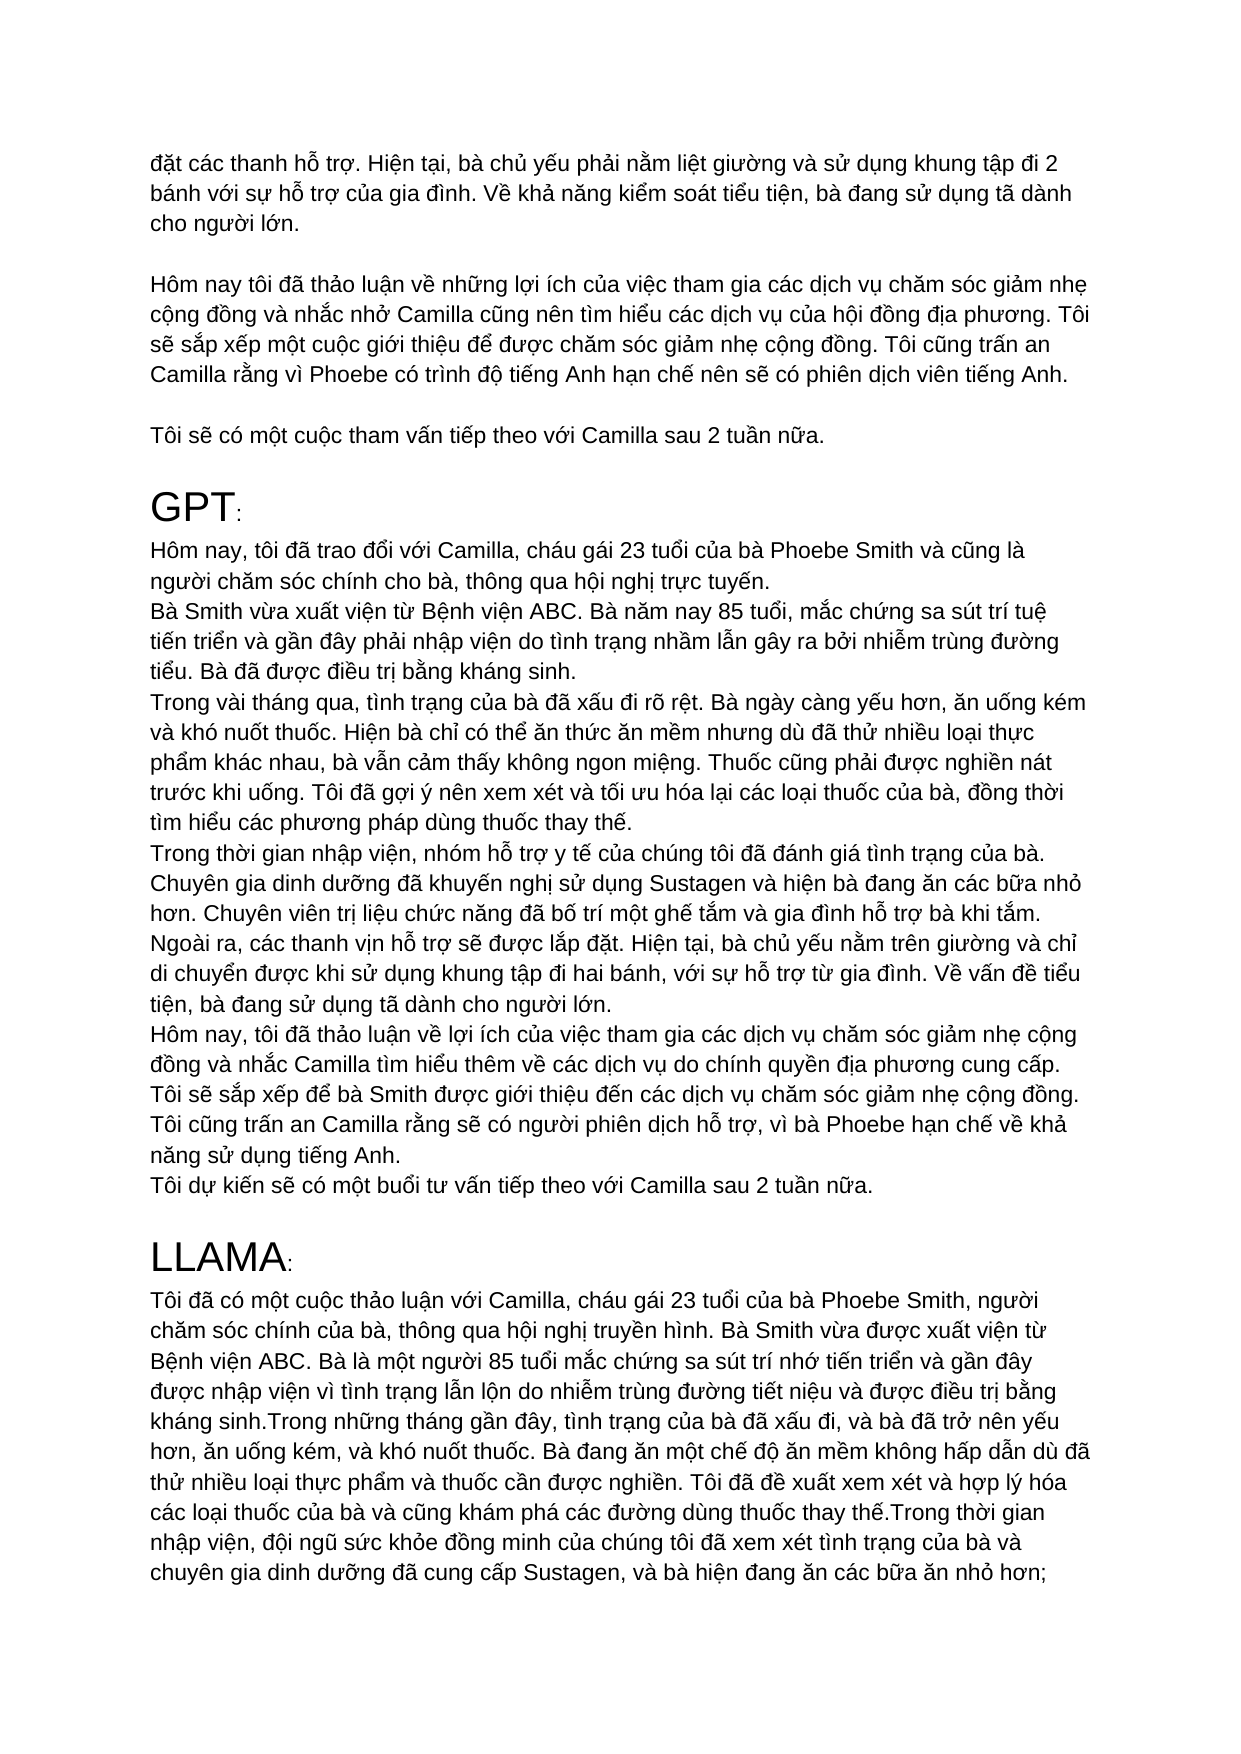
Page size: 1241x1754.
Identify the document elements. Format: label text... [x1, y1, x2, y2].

text Trong thời gian nhập viện, nhóm hỗ trợ y tế của chúng tôi đã đánh giá tình trạng của bà. Chuyên gia dinh dưỡng đã khuyến nghị sử dụng Sustagen và hiện bà đang ăn các bữa nhỏ hơn. Chuyên viên trị liệu chức năng đã bố trí một ghế tắm và gia đình hỗ trợ bà khi tắm. Ngoài ra, các thanh vịn hỗ trợ sẽ được lắp đặt. Hiện tại, bà chủ yếu nằm trên giường và chỉ di chuyển được khi sử dụng khung tập đi hai bánh, với sự hỗ trợ từ gia đình. Về vấn đề tiểu tiện, bà đang sử dụng tã dành cho người lớn. [150, 839, 1090, 1017]
text Hôm nay tôi đã thảo luận về những lợi ích của việc tham gia các dịch vụ chăm sóc giảm nhẹ cộng đồng và nhắc nhở Camilla cũng nên tìm hiểu các dịch vụ của hội đồng địa phương. Tôi sẽ sắp xếp một cuộc giới thiệu để được chăm sóc giảm nhẹ cộng đồng. Tôi cũng trấn an Camilla rằng vì Phoebe có trình độ tiếng Anh hạn chế nên sẽ có phiên dịch viên tiếng Anh. [150, 271, 1090, 388]
text Tôi dự kiến sẽ có một buổi tư vấn tiếp theo với Camilla sau 2 tuần nữa. [150, 1172, 1090, 1198]
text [150, 150, 1090, 237]
text Hôm nay, tôi đã thảo luận về lợi ích của việc tham gia các dịch vụ chăm sóc giảm nhẹ cộng đồng và nhắc Camilla tìm hiểu thêm về các dịch vụ do chính quyền địa phương cung cấp. Tôi sẽ sắp xếp để bà Smith được giới thiệu đến các dịch vụ chăm sóc giảm nhẹ cộng đồng. Tôi cũng trấn an Camilla rằng sẽ có người phiên dịch hỗ trợ, vì bà Phoebe hạn chế về khả năng sử dụng tiếng Anh. [150, 1021, 1090, 1168]
text Hôm nay, tôi đã trao đổi với Camilla, cháu gái 23 tuổi của bà Phoebe Smith và cũng là người chăm sóc chính cho bà, thông qua hội nghị trực tuyến. [150, 537, 1090, 594]
text Bà Smith vừa xuất viện từ Bệnh viện ABC. Bà năm nay 85 tuổi, mắc chứng sa sút trí tuệ tiến triển và gần đây phải nhập viện do tình trạng nhầm lẫn gây ra bởi nhiễm trùng đường tiểu. Bà đã được điều trị bằng kháng sinh. [150, 598, 1090, 684]
text Trong vài tháng qua, tình trạng của bà đã xấu đi rõ rệt. Bà ngày càng yếu hơn, ăn uống kém và khó nuốt thuốc. Hiện bà chỉ có thể ăn thức ăn mềm nhưng dù đã thử nhiều loại thực phẩm khác nhau, bà vẫn cảm thấy không ngon miệng. Thuốc cũng phải được nghiền nát trước khi uống. Tôi đã gợi ý nên xem xét và tối ưu hóa lại các loại thuốc của bà, đồng thời tìm hiểu các phương pháp dùng thuốc thay thế. [150, 688, 1090, 836]
text Tôi sẽ có một cuộc tham vấn tiếp theo với Camilla sau 2 tuần nữa. [150, 422, 1090, 448]
text LLAMA: [150, 1232, 1090, 1280]
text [150, 1287, 1090, 1586]
text GPT: [150, 482, 1090, 530]
